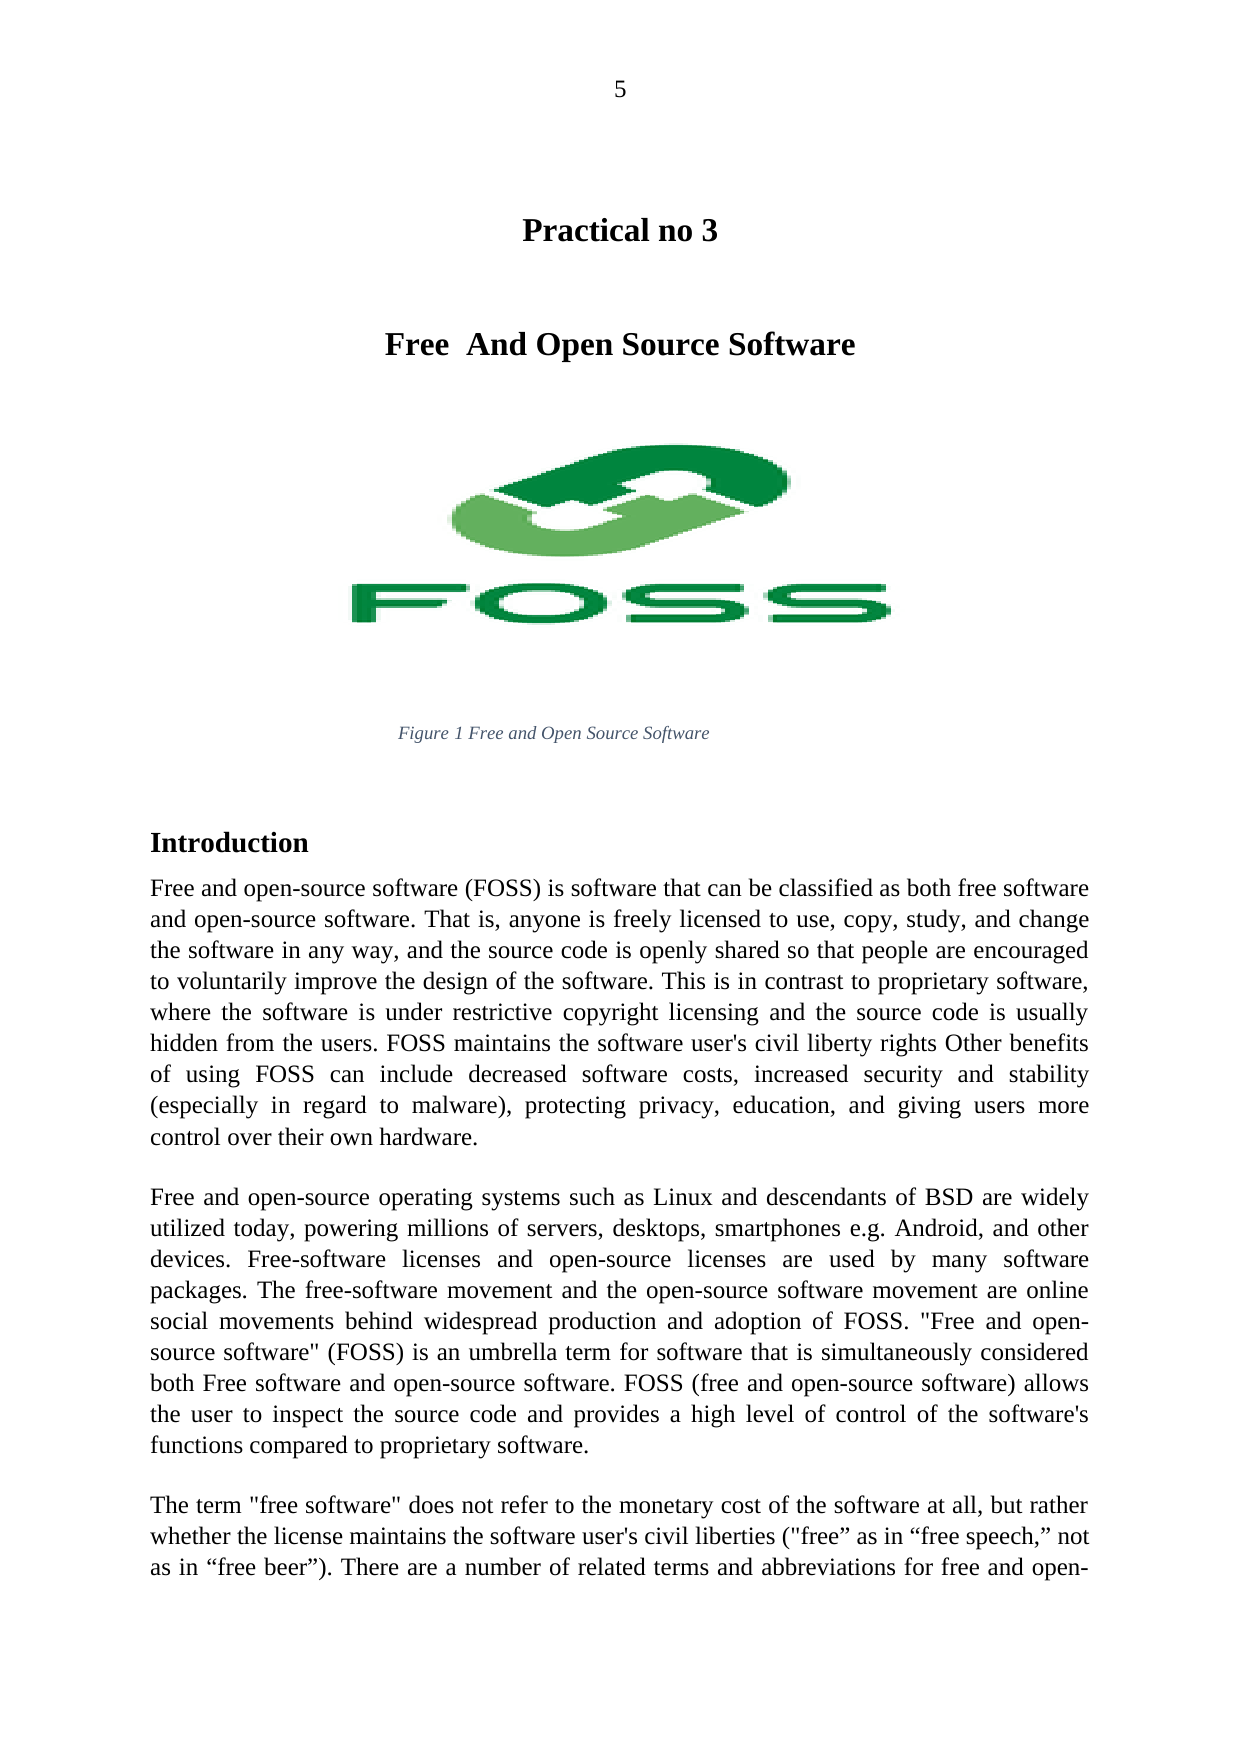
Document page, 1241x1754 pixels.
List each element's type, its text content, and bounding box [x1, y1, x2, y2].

text Free and open-source operating systems such as Linux and descendants of BSD are widely utilized today, powering millions of servers, desktops, smartphones e.g. Android, and other devices. Free-software licenses and open-source licenses are used by many software packages. The free-software movement and the open-source software movement are online social movements behind widespread production and adoption of FOSS. "Free and open-source software" (FOSS) is an umbrella term for software that is simultaneously considered both Free software and open-source software. FOSS (free and open-source software) allows the user to inspect the source code and provides a high level of control of the software's functions compared to proprietary software. [150, 1182, 1090, 1459]
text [150, 1490, 1090, 1581]
picture [150, 378, 1093, 691]
subtitle Practical no 3 [150, 210, 1090, 248]
text Free and open-source software (FOSS) is software that can be classified as both free software and open-source software. That is, anyone is freely licensed to use, copy, study, and change the software in any way, and the source code is openly shared so that people are encouraged to voluntarily improve the design of the software. This is in contrast to proprietary software, where the software is under restrictive copyright licensing and the source code is usually hidden from the users. FOSS maintains the software user's civil liberty rights Other benefits of using FOSS can include decreased software costs, increased security and stability (especially in regard to malware), protecting privacy, education, and giving users more control over their own hardware. [150, 873, 1090, 1150]
subtitle Introduction [150, 825, 1090, 858]
subtitle Free And Open Source Software [150, 324, 1090, 363]
